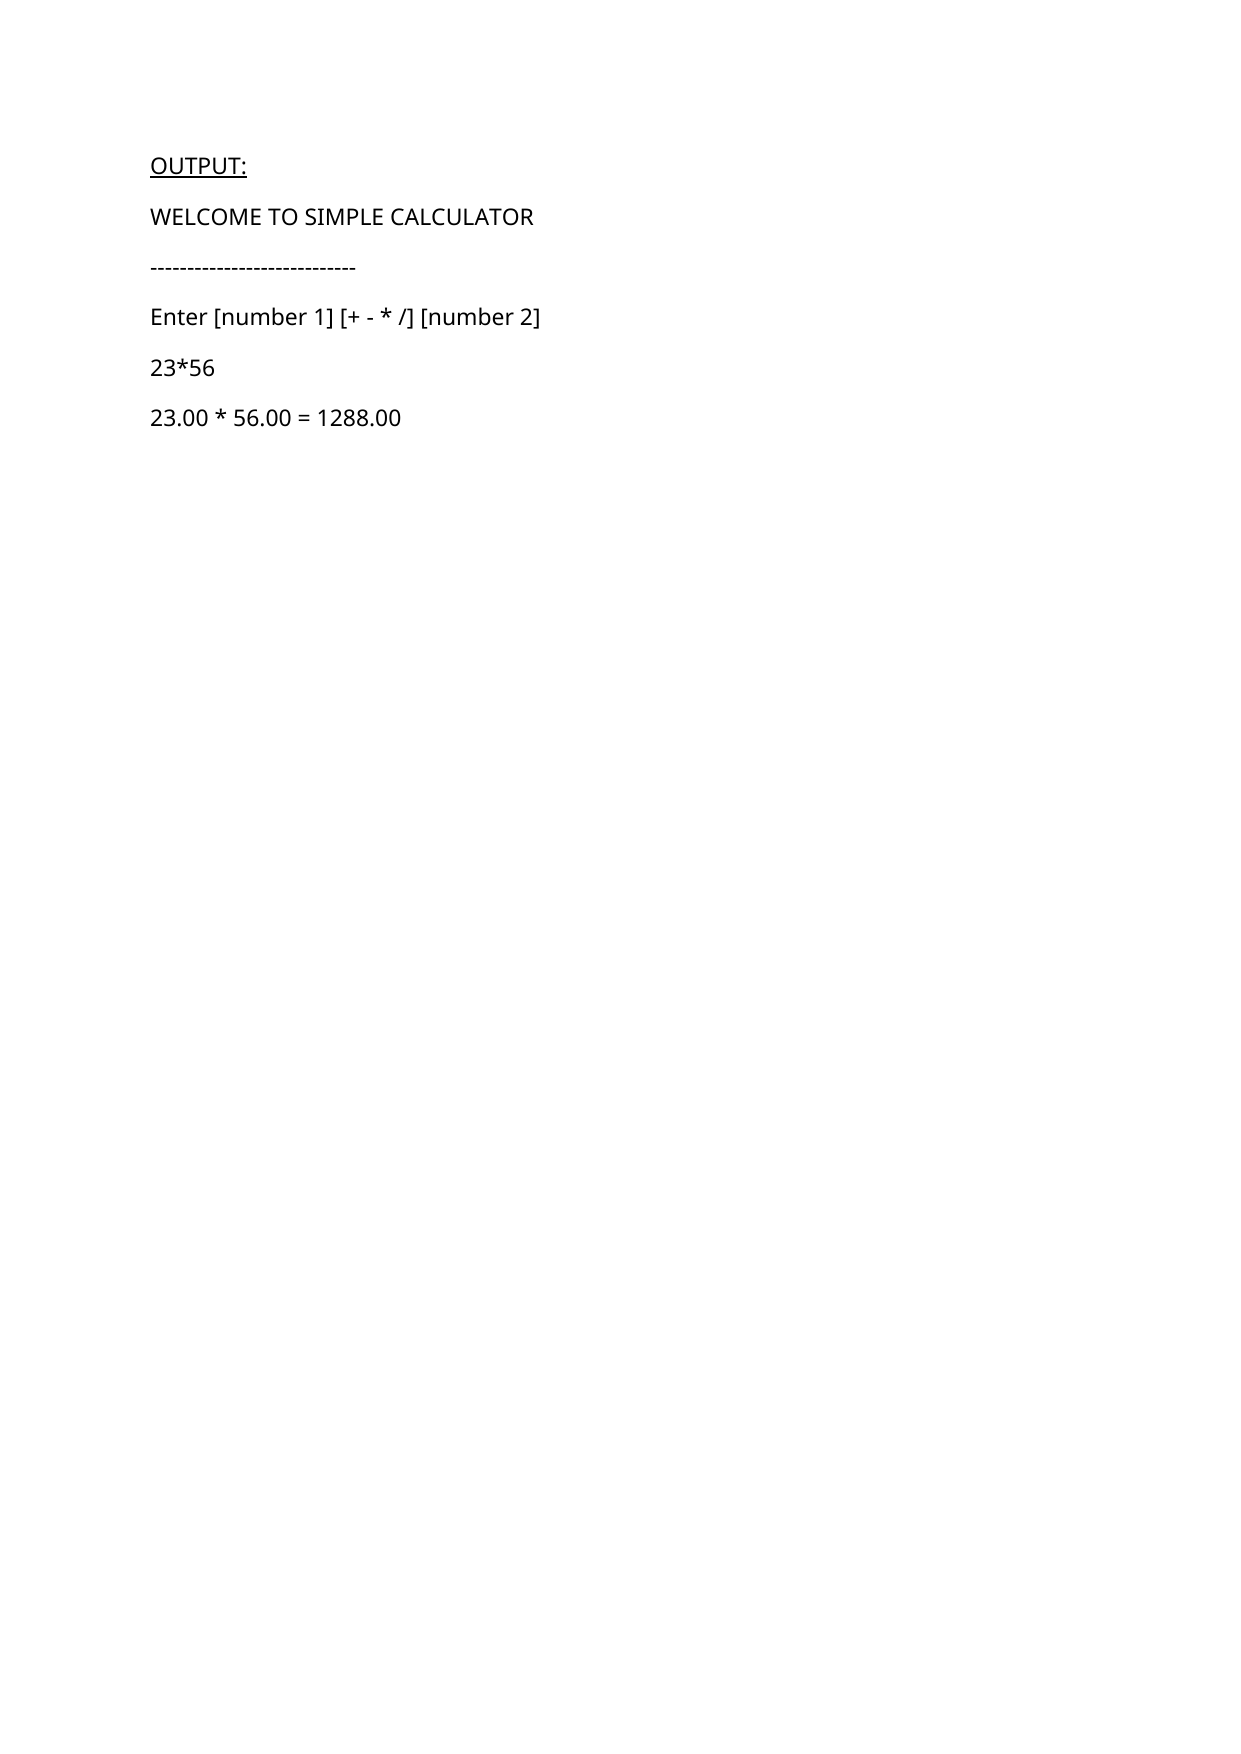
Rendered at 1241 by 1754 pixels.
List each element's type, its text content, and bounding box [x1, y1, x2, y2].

text 23*56 [150, 352, 1090, 383]
text Enter [number 1] [+ - * /] [number 2] [150, 301, 1090, 332]
text WELCOME TO SIMPLE CALCULATOR [150, 200, 1090, 232]
text ---------------------------- [150, 251, 1090, 282]
text 23.00 * 56.00 = 1288.00 [150, 402, 1090, 433]
text OUTPUT: [150, 150, 1090, 181]
